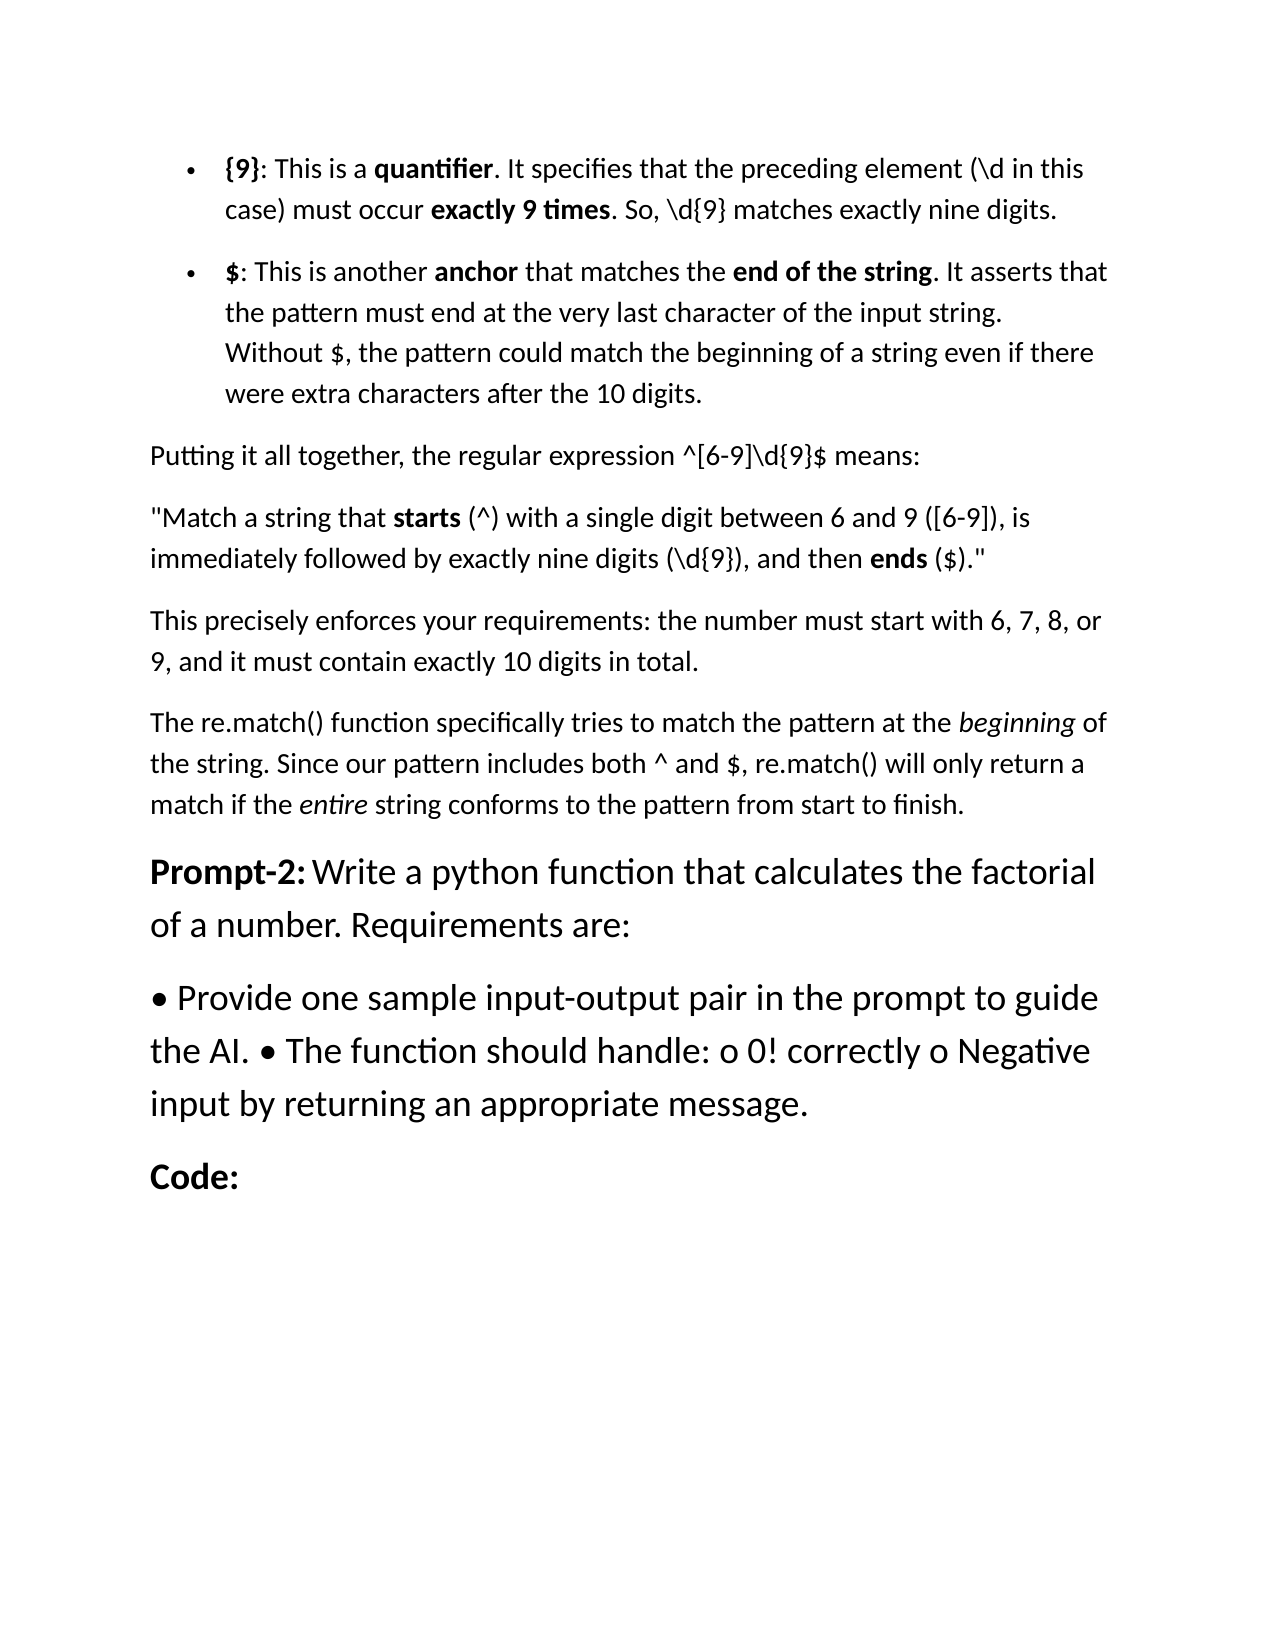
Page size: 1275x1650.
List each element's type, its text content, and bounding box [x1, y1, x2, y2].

text This precisely enforces your requirements: the number must start with 6, 7, 8, or 9, and it must contain exactly 10 digits in total. [150, 602, 1125, 678]
text The re.match() function specifically tries to match the pattern at the beginning of the string. Since our pattern includes both ^ and $, re.match() will only return a match if the entire string conforms to the pattern from start to finish. [150, 704, 1125, 822]
text Putting it all together, the regular expression ^[6-9]\d{9}$ means: [150, 437, 1125, 473]
text • Provide one sample input-output pair in the prompt to guide the AI. • The function should handle: o 0! correctly o Negative input by returning an appropriate message. [150, 974, 1125, 1126]
list $: This is another anchor that matches the end of the string. It asserts that the pattern must end at the very last character of the input string. Without $, the pattern could match the beginning of a string even if there were extra characters after the 10 digits. [187, 253, 1125, 411]
list {9}: This is a quantifier. It specifies that the preceding element (\d in this case) must occur exactly 9 times. So, \d{9} matches exactly nine digits. [187, 150, 1125, 227]
text Prompt-2: Write a python function that calculates the factorial of a number. Requirements are: [150, 848, 1125, 947]
text "Match a string that starts (^) with a single digit between 6 and 9 ([6-9]), is immediately followed by exactly nine digits (\d{9}), and then ends ($)." [150, 499, 1125, 576]
text Code: [150, 1153, 1125, 1199]
